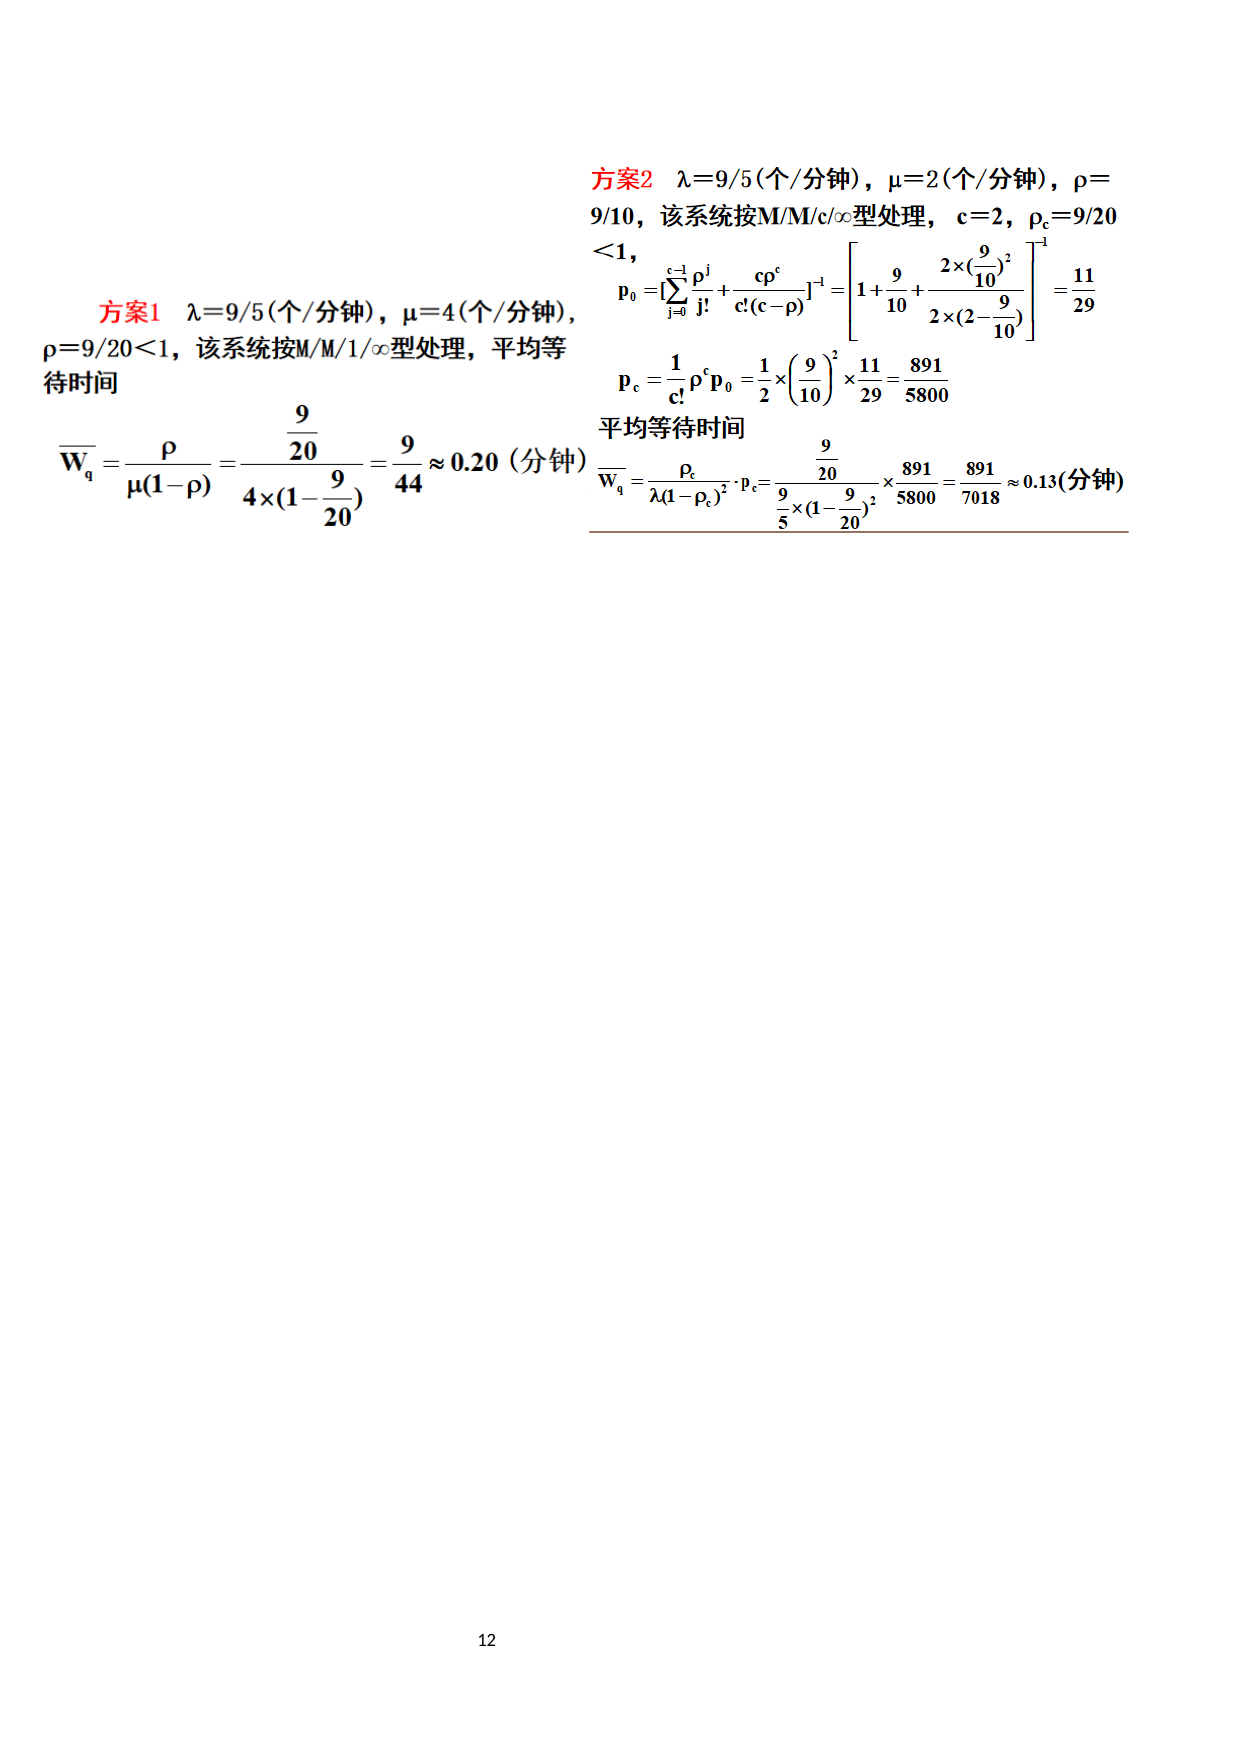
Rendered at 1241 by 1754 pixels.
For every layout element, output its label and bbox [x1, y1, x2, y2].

picture [37, 162, 1129, 533]
